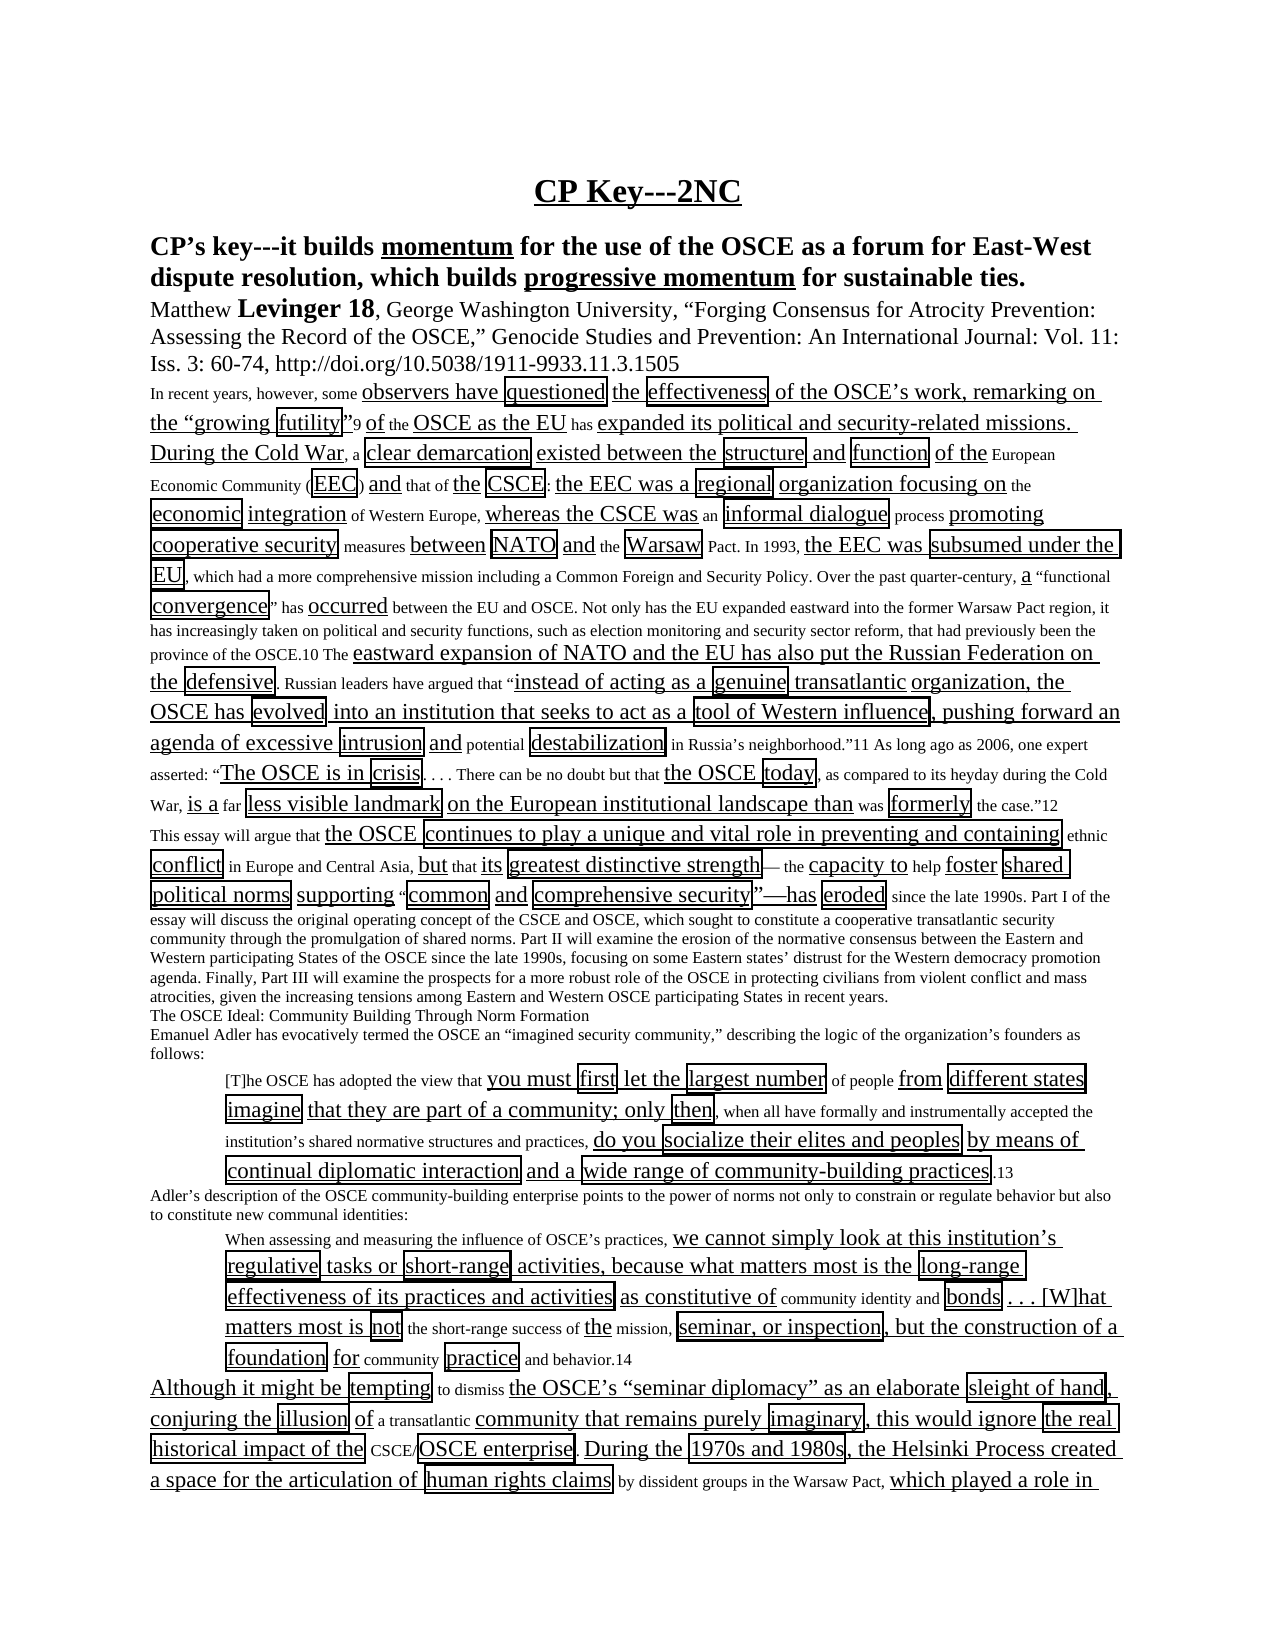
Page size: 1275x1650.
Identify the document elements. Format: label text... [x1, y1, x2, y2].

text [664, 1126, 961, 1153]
subtitle CP’s key---it builds momentum for the use of the OSCE as a forum for East-West dispute resolution, which builds progressive momentum for sustainable ties. [150, 230, 1125, 292]
text Matthew Levinger 18, George Washington University, “Forging Consensus for Atrocity Prevention: Assessing the Record of the OSCE,” Genocide Studies and Prevention: An International Journal: Vol. 11: Iss. 3: 60-74, http://doi.org/10.5038/1911-9933.11.3.1505 [150, 292, 1125, 376]
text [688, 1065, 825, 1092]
text [T]he OSCE has adopted the view that you must first let the largest number of people from different states imagine that they are part of a community; only then, when all have formally and instrumentally accepted the institution’s shared normative structures and practices, do you socialize their elites and peoples by means of continual diplomatic interaction and a wide range of community-building practices.13 [715, 1063, 1125, 1185]
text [150, 1372, 1125, 1494]
text In recent years, however, some observers have questioned the effectiveness of the OSCE’s work, remarking on the “growing futility”9 of the OSCE as the EU has expanded its political and security-related missions. During the Cold War, a clear demarcation existed between the structure and function of the European Economic Community (EEC) and that of the CSCE: the EEC was a regional organization focusing on the economic integration of Western Europe, whereas the CSCE was an informal dialogue process promoting cooperative security measures between NATO and the Warsaw Pact. In 1993, the EEC was subsumed under the EU, which had a more comprehensive mission including a Common Foreign and Security Policy. Over the past quarter-century, a “functional convergence” has occurred between the EU and OSCE. Not only has the EU expanded eastward into the former Warsaw Pact region, it has increasingly taken on political and security functions, such as election monitoring and security sector reform, that had previously been the province of the OSCE.10 The eastward expansion of NATO and the EU has also put the Russian Federation on the defensive. Russian leaders have argued that “instead of acting as a genuine transatlantic organization, the OSCE has evolved into an institution that seeks to act as a tool of Western influence, pushing forward an agenda of excessive intrusion and potential destabilization in Russia’s neighborhood.”11 As long ago as 2006, one expert asserted: “The OSCE is in crisis. . . . There can be no doubt but that the OSCE today, as compared to its heyday during the Cold War, is a far less visible landmark on the European institutional landscape than was formerly the case.”12 [150, 376, 1125, 818]
text Emanuel Adler has evocatively termed the OSCE an “imagined security community,” describing the logic of the organization’s founders as follows: [150, 1025, 1125, 1063]
text Adler’s description of the OSCE community-building enterprise points to the power of norms not only to constrain or regulate behavior but also to constitute new communal identities: [150, 1185, 1125, 1224]
text This essay will argue that the OSCE continues to play a unique and vital role in preventing and containing ethnic conflict in Europe and Central Asia, but that its greatest distinctive strength— the capacity to help foster shared political norms supporting “common and comprehensive security”—has eroded since the late 1990s. Part I of the essay will discuss the original operating concept of the CSCE and OSCE, which sought to constitute a cooperative transatlantic security community through the promulgation of shared norms. Part II will examine the erosion of the normative consensus between the Eastern and Western participating States of the OSCE since the late 1990s, focusing on some Eastern states’ distrust for the Western democracy promotion agenda. Finally, Part III will examine the prospects for a more robust role of the OSCE in protecting civilians from violent conflict and mass atrocities, given the increasing tensions among Eastern and Western OSCE participating States in recent years. [150, 818, 1125, 1006]
text [T]he OSCE has adopted the view that you must first let the largest number of people from different states imagine that they are part of a community; only then, when all have formally and instrumentally accepted the institution’s shared normative structures and practices, do you socialize their elites and peoples by means of continual diplomatic interaction and a wide range of community-building practices.13 [225, 1063, 686, 1185]
text When assessing and measuring the influence of OSCE’s practices, we cannot simply look at this institution’s regulative tasks or short-range activities, because what matters most is the long-range effectiveness of its practices and activities as constitutive of community identity and bonds . . . [W]hat matters most is not the short-range success of the mission, seminar, or inspection, but the construction of a foundation for community practice and behavior.14 [225, 1224, 1125, 1372]
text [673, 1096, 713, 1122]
subtitle CP Key---2NC [150, 171, 1125, 209]
text The OSCE Ideal: Community Building Through Norm Formation [150, 1006, 1125, 1025]
